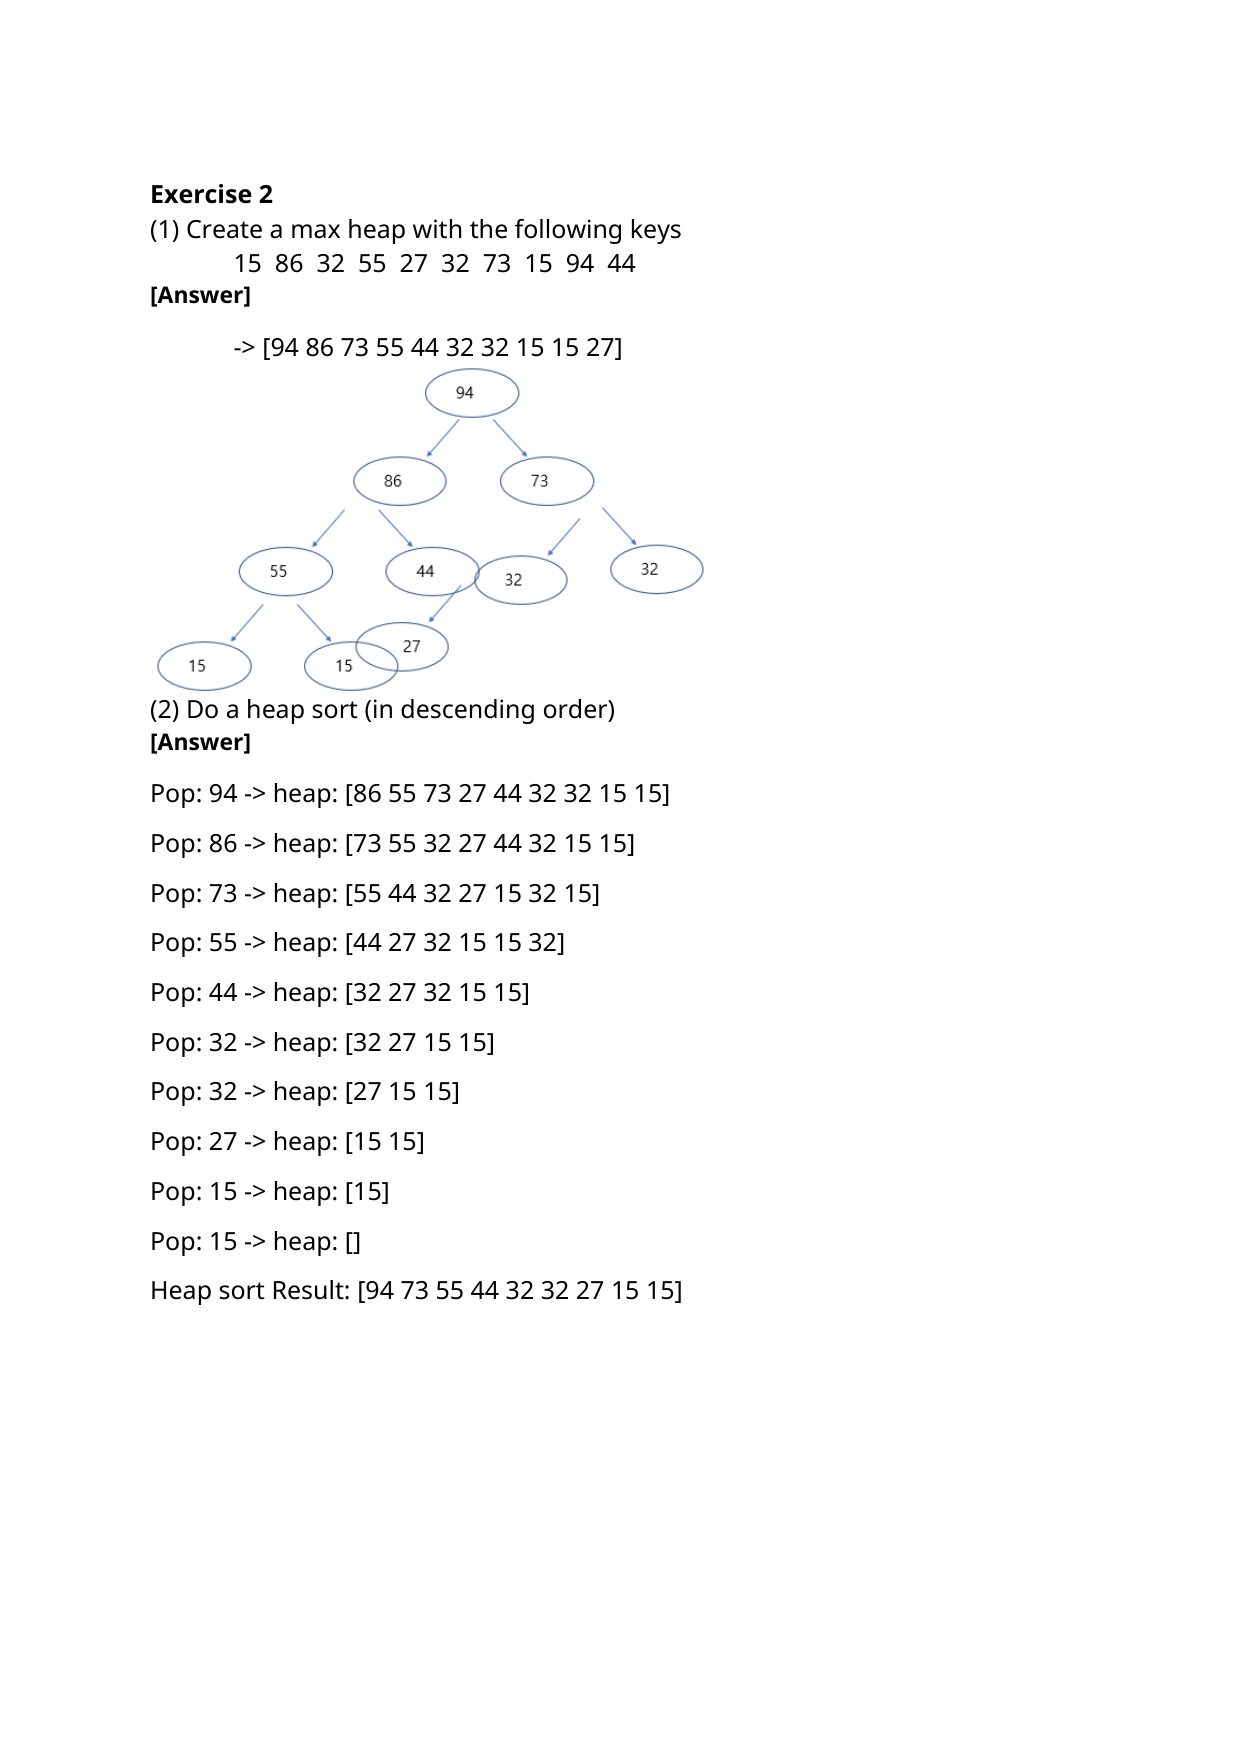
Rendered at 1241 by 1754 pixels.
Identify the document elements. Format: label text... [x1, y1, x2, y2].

text Pop: 44 -> heap: [32 27 32 15 15] [150, 975, 1090, 1009]
text 15 86 32 55 27 32 73 15 94 44 [150, 245, 1090, 279]
text Exercise 2 [150, 177, 1090, 211]
picture [150, 363, 711, 692]
text Pop: 32 -> heap: [32 27 15 15] [150, 1024, 1090, 1058]
text Pop: 86 -> heap: [73 55 32 27 44 32 15 15] [150, 826, 1090, 860]
text [Answer] [150, 279, 1090, 311]
text (2) Do a heap sort (in descending order) [150, 691, 1090, 726]
text (1) Create a max heap with the following keys [150, 211, 1090, 245]
text [Answer] [150, 726, 1090, 757]
text Pop: 55 -> heap: [44 27 32 15 15 32] [150, 925, 1090, 959]
text -> [94 86 73 55 44 32 32 15 15 27] [150, 330, 1090, 364]
text Pop: 94 -> heap: [86 55 73 27 44 32 32 15 15] [150, 776, 1090, 810]
text Heap sort Result: [94 73 55 44 32 32 27 15 15] [150, 1273, 1090, 1307]
text Pop: 15 -> heap: [] [150, 1223, 1090, 1257]
text Pop: 73 -> heap: [55 44 32 27 15 32 15] [150, 875, 1090, 909]
text Pop: 15 -> heap: [15] [150, 1173, 1090, 1207]
text Pop: 27 -> heap: [15 15] [150, 1124, 1090, 1158]
text Pop: 32 -> heap: [27 15 15] [150, 1074, 1090, 1108]
